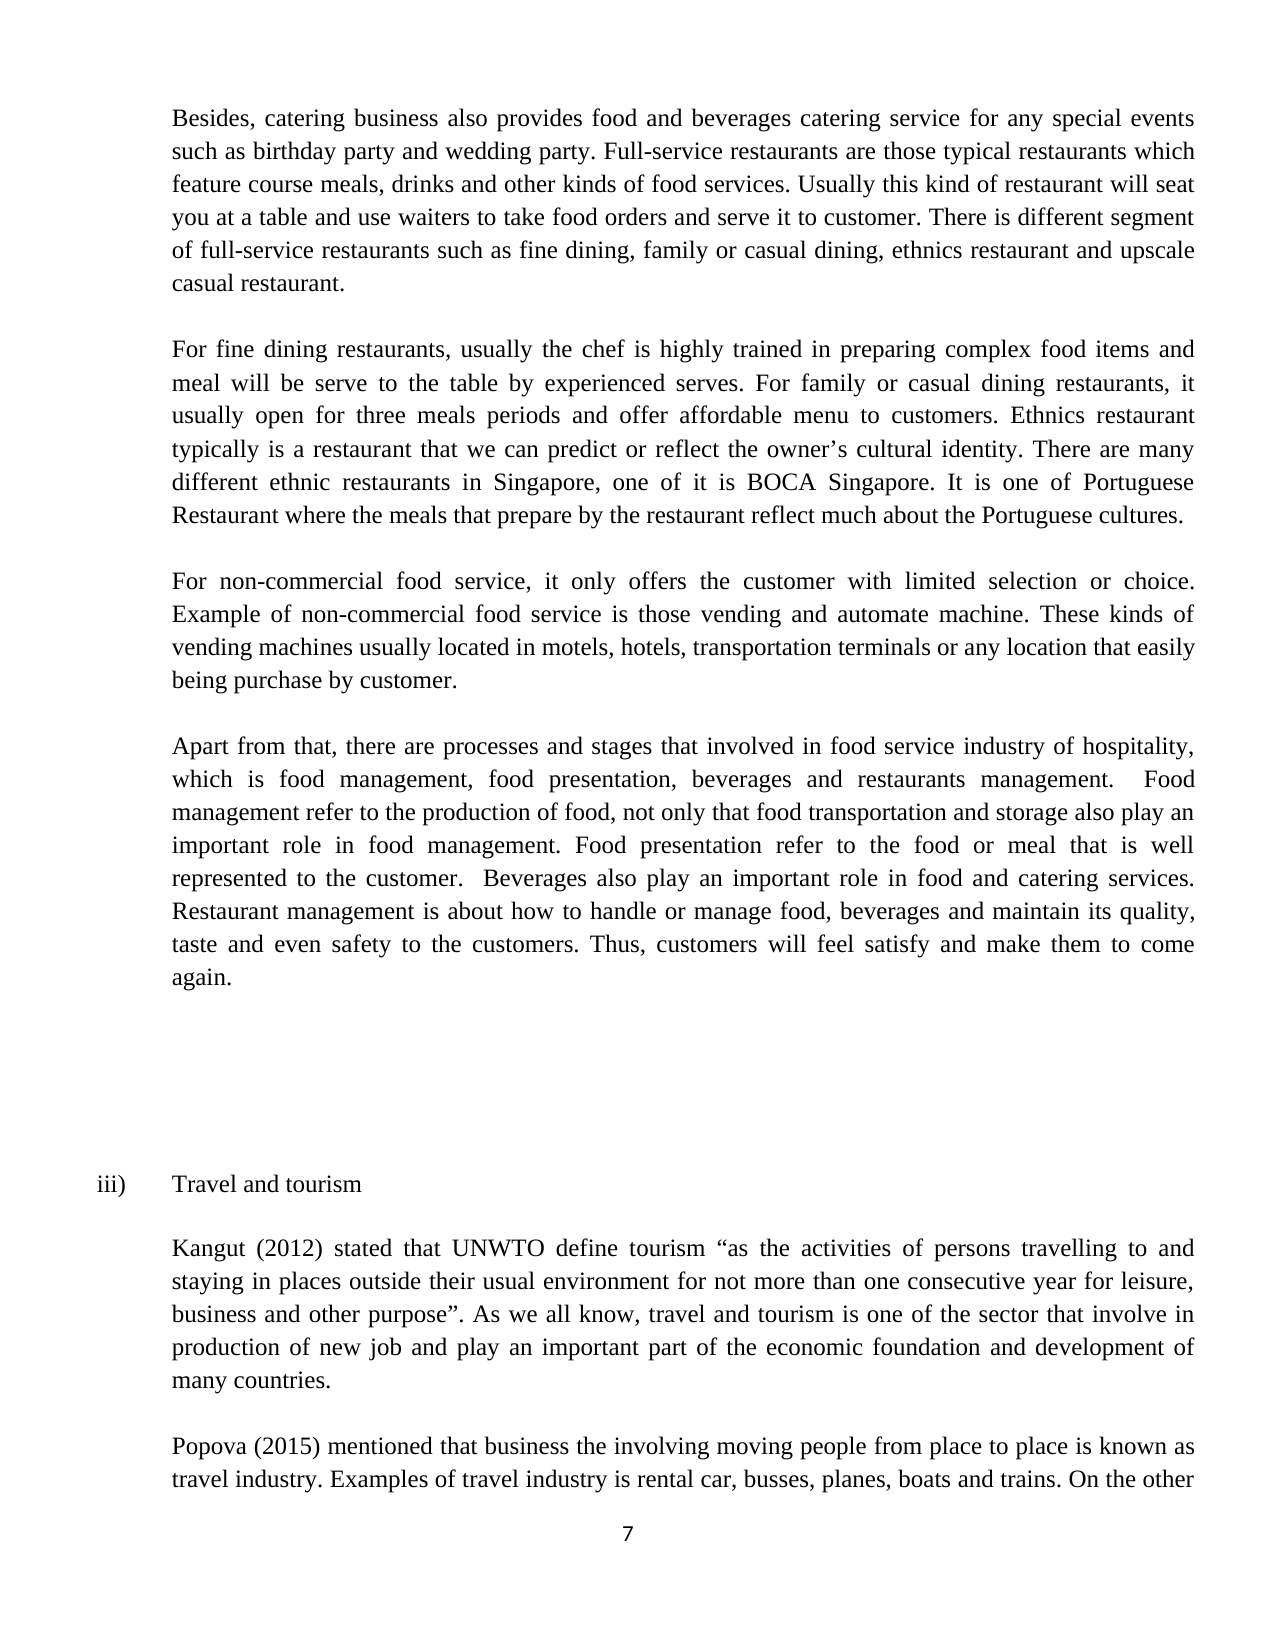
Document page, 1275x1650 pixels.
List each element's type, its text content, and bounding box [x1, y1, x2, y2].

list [172, 1431, 1196, 1493]
list Besides, catering business also provides food and beverages catering service for any special events such as birthday party and wedding party. Full-service restaurants are those typical restaurants which feature course meals, drinks and other kinds of food services. Usually this kind of restaurant will seat you at a table and use waiters to take food orders and serve it to customer. There is different segment of full-service restaurants such as fine dining, family or casual dining, ethnics restaurant and upscale casual restaurant. [172, 103, 1196, 297]
list For fine dining restaurants, usually the chef is highly trained in preparing complex food items and meal will be serve to the table by experienced serves. For family or casual dining restaurants, it usually open for three meals periods and offer affordable menu to customers. Ethnics restaurant typically is a restaurant that we can predict or reflect the owner’s cultural identity. There are many different ethnic restaurants in Singapore, one of it is BOCA Singapore. It is one of Portuguese Restaurant where the meals that prepare by the restaurant reflect much about the Portuguese cultures. [172, 334, 1196, 528]
list For non-commercial food service, it only offers the customer with limited selection or choice. Example of non-commercial food service is those vending and automate machine. These kinds of vending machines usually located in motels, hotels, transportation terminals or any location that easily being purchase by customer. [172, 566, 1196, 693]
list Kangut (2012) stated that UNWTO define tourism “as the activities of persons travelling to and staying in places outside their usual environment for not more than one consecutive year for leisure, business and other purpose”. As we all know, travel and tourism is one of the sector that involve in production of new job and play an important part of the economic foundation and development of many countries. [172, 1233, 1196, 1394]
list Travel and tourism [97, 1169, 1196, 1197]
list Apart from that, there are processes and stages that involved in food service industry of hospitality, which is food management, food presentation, beverages and restaurants management. Food management refer to the production of food, not only that food transportation and storage also play an important role in food management. Food presentation refer to the food or meal that is well represented to the customer. Beverages also play an important role in food and catering services. Restaurant management is about how to handle or manage food, beverages and maintain its quality, taste and even safety to the customers. Thus, customers will feel satisfy and make them to come again. [172, 731, 1196, 991]
